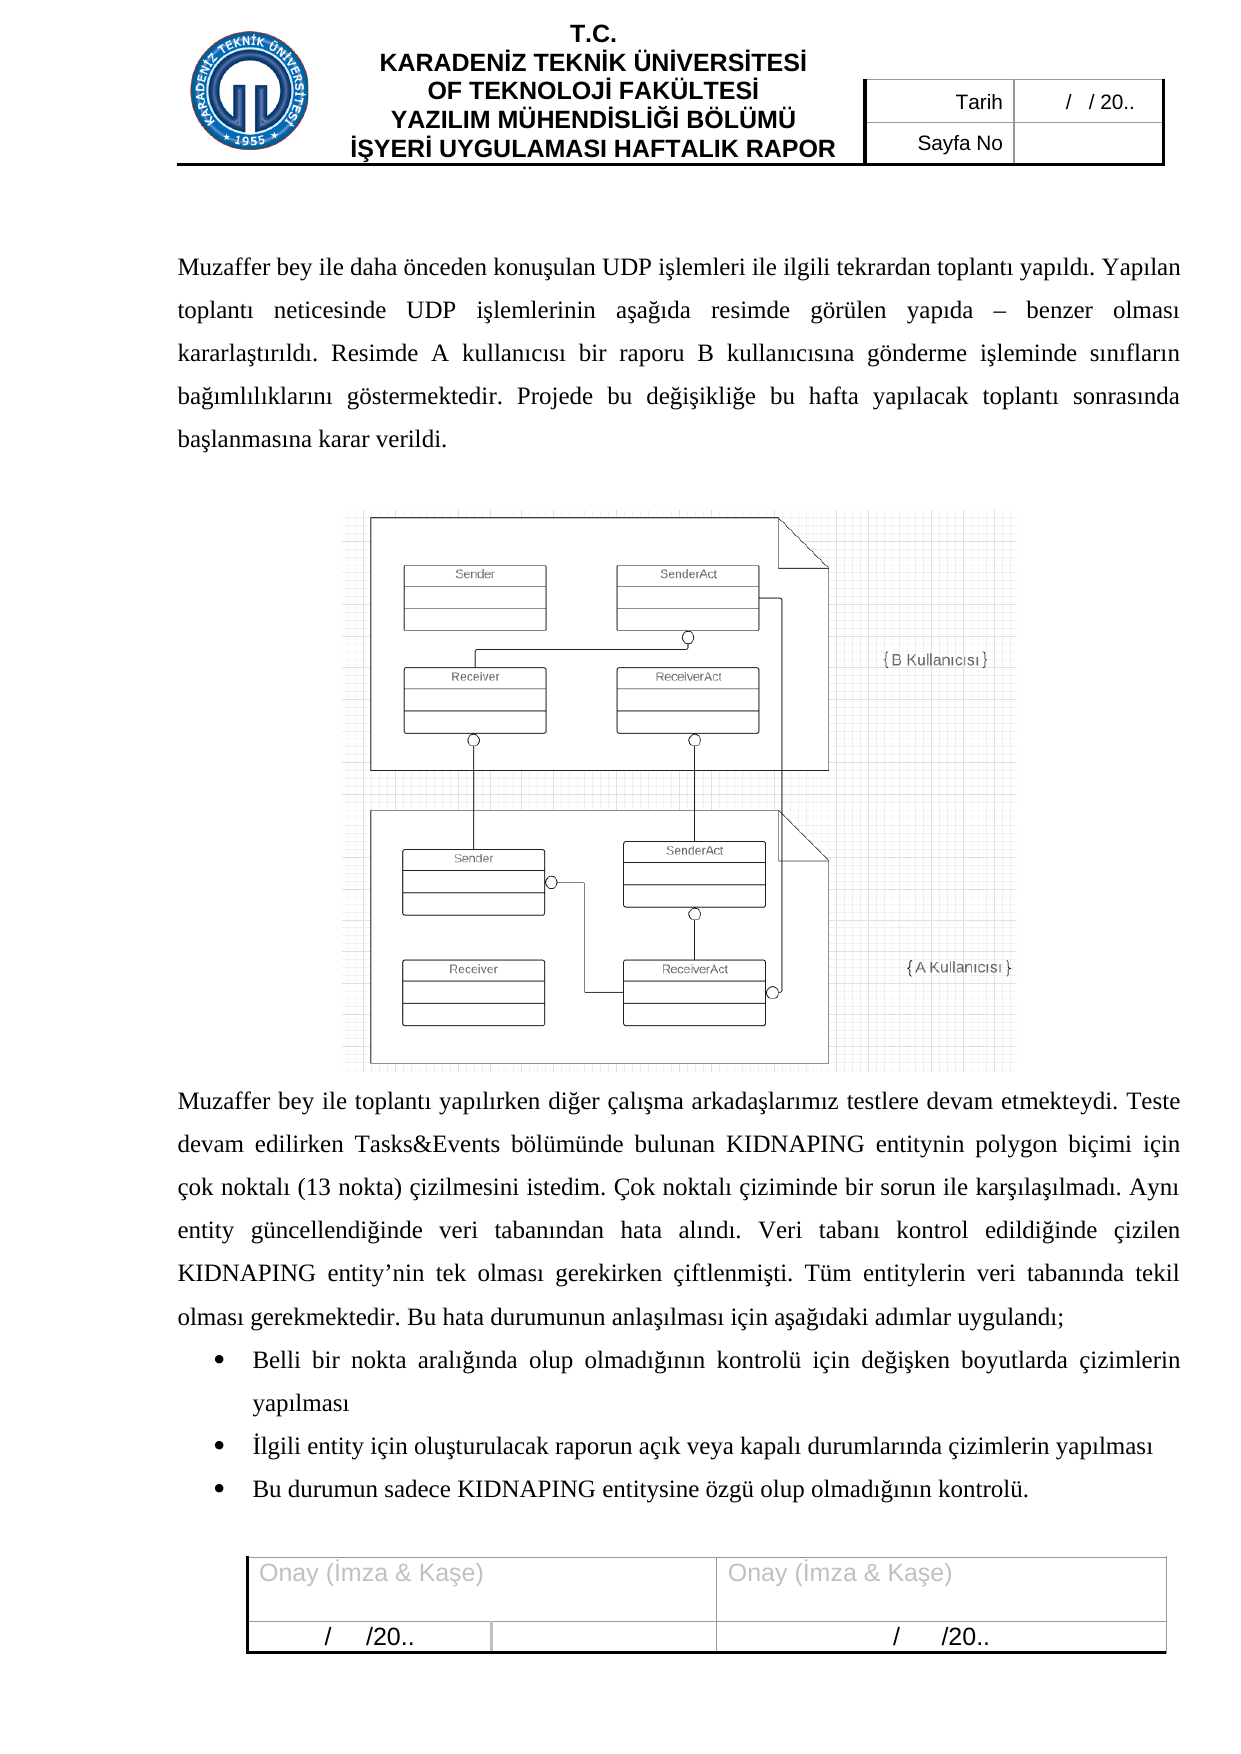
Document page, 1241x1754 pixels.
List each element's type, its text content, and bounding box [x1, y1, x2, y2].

table_cell / / 20.. [1015, 80, 1162, 121]
table_header [177, 19, 322, 162]
table_cell [493, 1622, 716, 1651]
list Belli bir nokta aralığında olup olmadığının kontrolü için değişken boyutlarda çizimlerin yapılması [215, 1345, 1181, 1417]
table_cell [1015, 123, 1162, 162]
table_cell / /20.. [717, 1622, 1166, 1651]
table_header Onay (İmza & Kaşe) [717, 1558, 1166, 1621]
list İlgili entity için oluşturulacak raporun açık veya kapalı durumlarında çizimlerin yapılması [215, 1431, 1181, 1460]
list Bu durumun sadece KIDNAPING entitysine özgü olup olmadığının kontrolü. [215, 1474, 1181, 1503]
table_header Onay (İmza & Kaşe) [249, 1558, 716, 1621]
text Muzaffer bey ile daha önceden konuşulan UDP işlemleri ile ilgili tekrardan toplantı yapıldı. Yapılan toplantı neticesinde UDP işlemlerinin aşağıda resimde görülen yapıda – benzer olması kararlaştırıldı. Resimde A kullanıcısı bir raporu B kullanıcısına gönderme işleminde sınıfların bağımlılıklarını göstermektedir. Projede bu değişikliğe bu hafta yapılacak toplantı sonrasında başlanmasına karar verildi. [177, 252, 1181, 453]
table_cell Tarih [867, 80, 1013, 121]
table_cell Sayfa No [867, 123, 1013, 162]
picture [190, 31, 309, 150]
table_cell / /20.. [249, 1622, 490, 1651]
table_header T.C. KARADENİZ TEKNİK ÜNİVERSİTESİ OF TEKNOLOJİ FAKÜLTESİ YAZILIM MÜHENDİSLİĞİ BÖLÜMÜ İŞYERİ UYGULAMASI HAFTALIK RAPOR [322, 19, 865, 162]
text Muzaffer bey ile toplantı yapılırken diğer çalışma arkadaşlarımız testlere devam etmekteydi. Teste devam edilirken Tasks&Events bölümünde bulunan KIDNAPING entitynin polygon biçimi için çok noktalı (13 nokta) çizilmesini istedim. Çok noktalı çiziminde bir sorun ile karşılaşılmadı. Aynı entity güncellendiğinde veri tabanından hata alındı. Veri tabanı kontrol edildiğinde çizilen KIDNAPING entity’nin tek olması gerekirken çiftlenmişti. Tüm entitylerin veri tabanında tekil olması gerekmektedir. Bu hata durumunun anlaşılması için aşağıdaki adımlar uygulandı; [177, 1086, 1181, 1330]
picture [341, 510, 1017, 1072]
